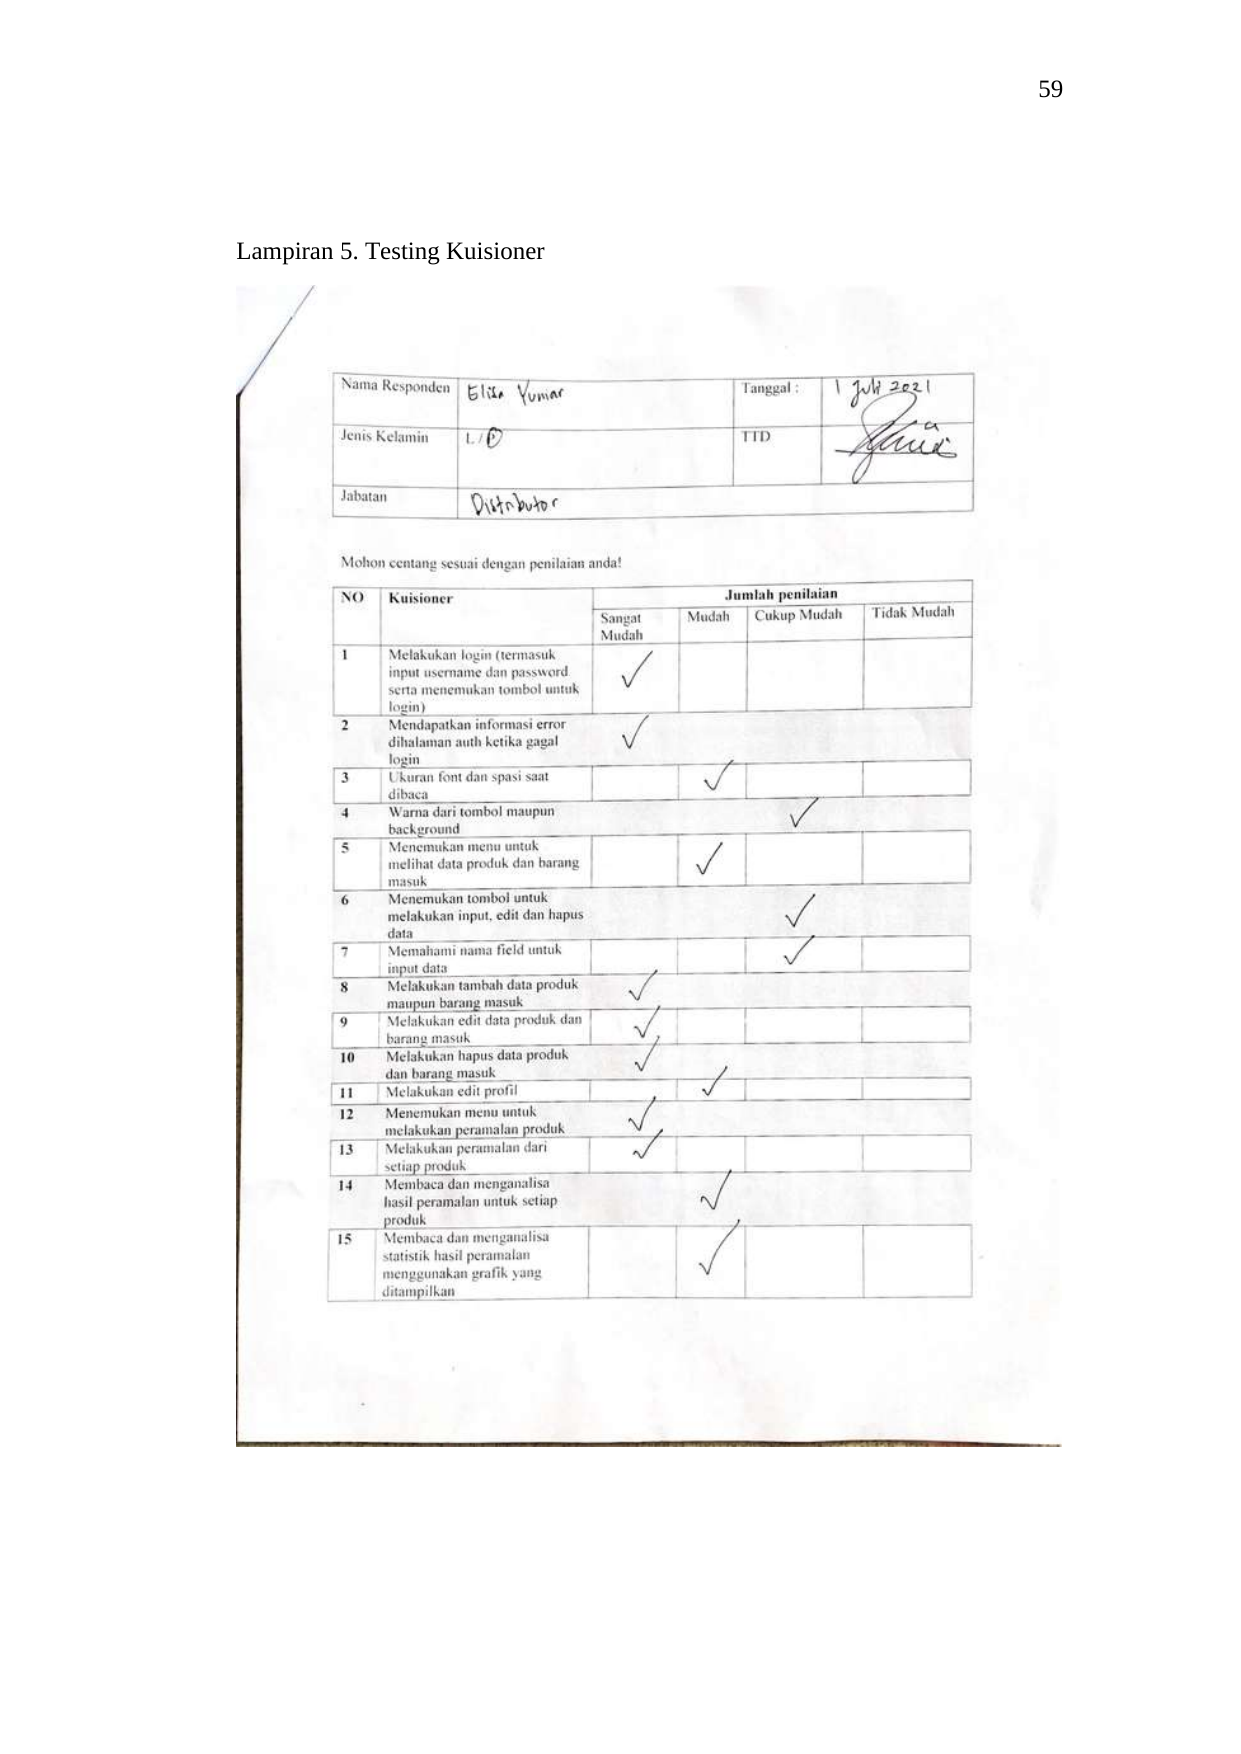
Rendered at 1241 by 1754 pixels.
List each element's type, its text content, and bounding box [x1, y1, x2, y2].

text Lampiran 5. Testing Kuisioner [236, 236, 1063, 265]
picture [236, 285, 1062, 1447]
